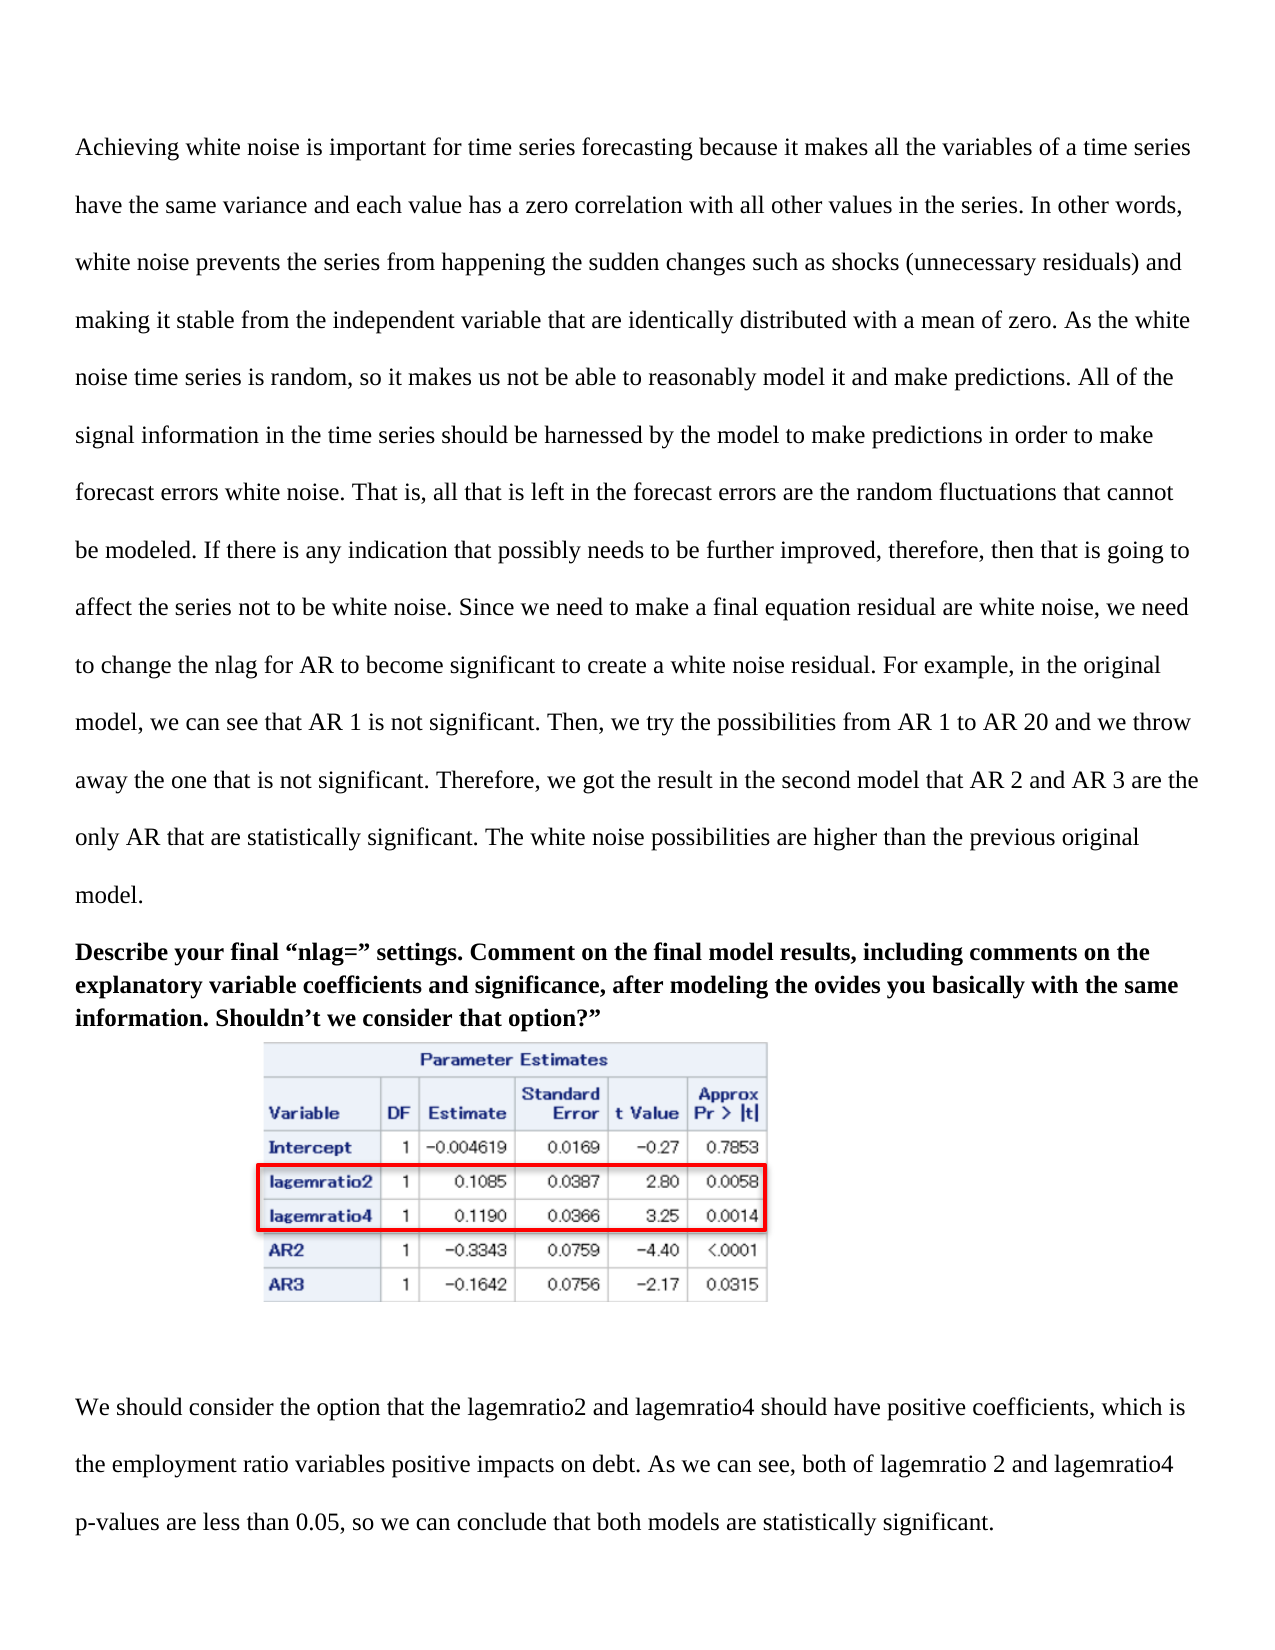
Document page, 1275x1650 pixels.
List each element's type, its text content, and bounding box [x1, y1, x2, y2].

text We should consider the option that the lagemratio2 and lagemratio4 should have positive coefficients, which is the employment ratio variables positive impacts on debt. As we can see, both of lagemratio 2 and lagemratio4 p-values are less than 0.05, so we can conclude that both models are statistically significant. [75, 1392, 1200, 1536]
picture [263, 1167, 763, 1228]
text Achieving white noise is important for time series forecasting because it makes all the variables of a time series have the same variance and each value has a zero correlation with all other values in the series. In other words, white noise prevents the series from happening the sudden changes such as shocks (unnecessary residuals) and making it stable from the independent variable that are identically distributed with a mean of zero. As the white noise time series is random, so it makes us not be able to reasonably model it and make predictions. All of the signal information in the time series should be harnessed by the model to make predictions in order to make forecast errors white noise. That is, all that is left in the forecast errors are the random fluctuations that cannot be modeled. If there is any indication that possibly needs to be further improved, therefore, then that is going to affect the series not to be white noise. Since we need to make a final equation residual are white noise, we need to change the nlag for AR to become significant to create a white noise residual. For example, in the original model, we can see that AR 1 is not significant. Then, we try the possibilities from AR 1 to AR 20 and we throw away the one that is not significant. Therefore, we got the result in the second model that AR 2 and AR 3 are the only AR that are statistically significant. The white noise possibilities are higher than the previous original model. [75, 132, 1200, 909]
text Describe your final “nlag=” settings. Comment on the final model results, including comments on the explanatory variable coefficients and significance, after modeling the ovides you basically with the same information. Shouldn’t we consider that option?” [75, 937, 1200, 1032]
picture [263, 1042, 769, 1302]
